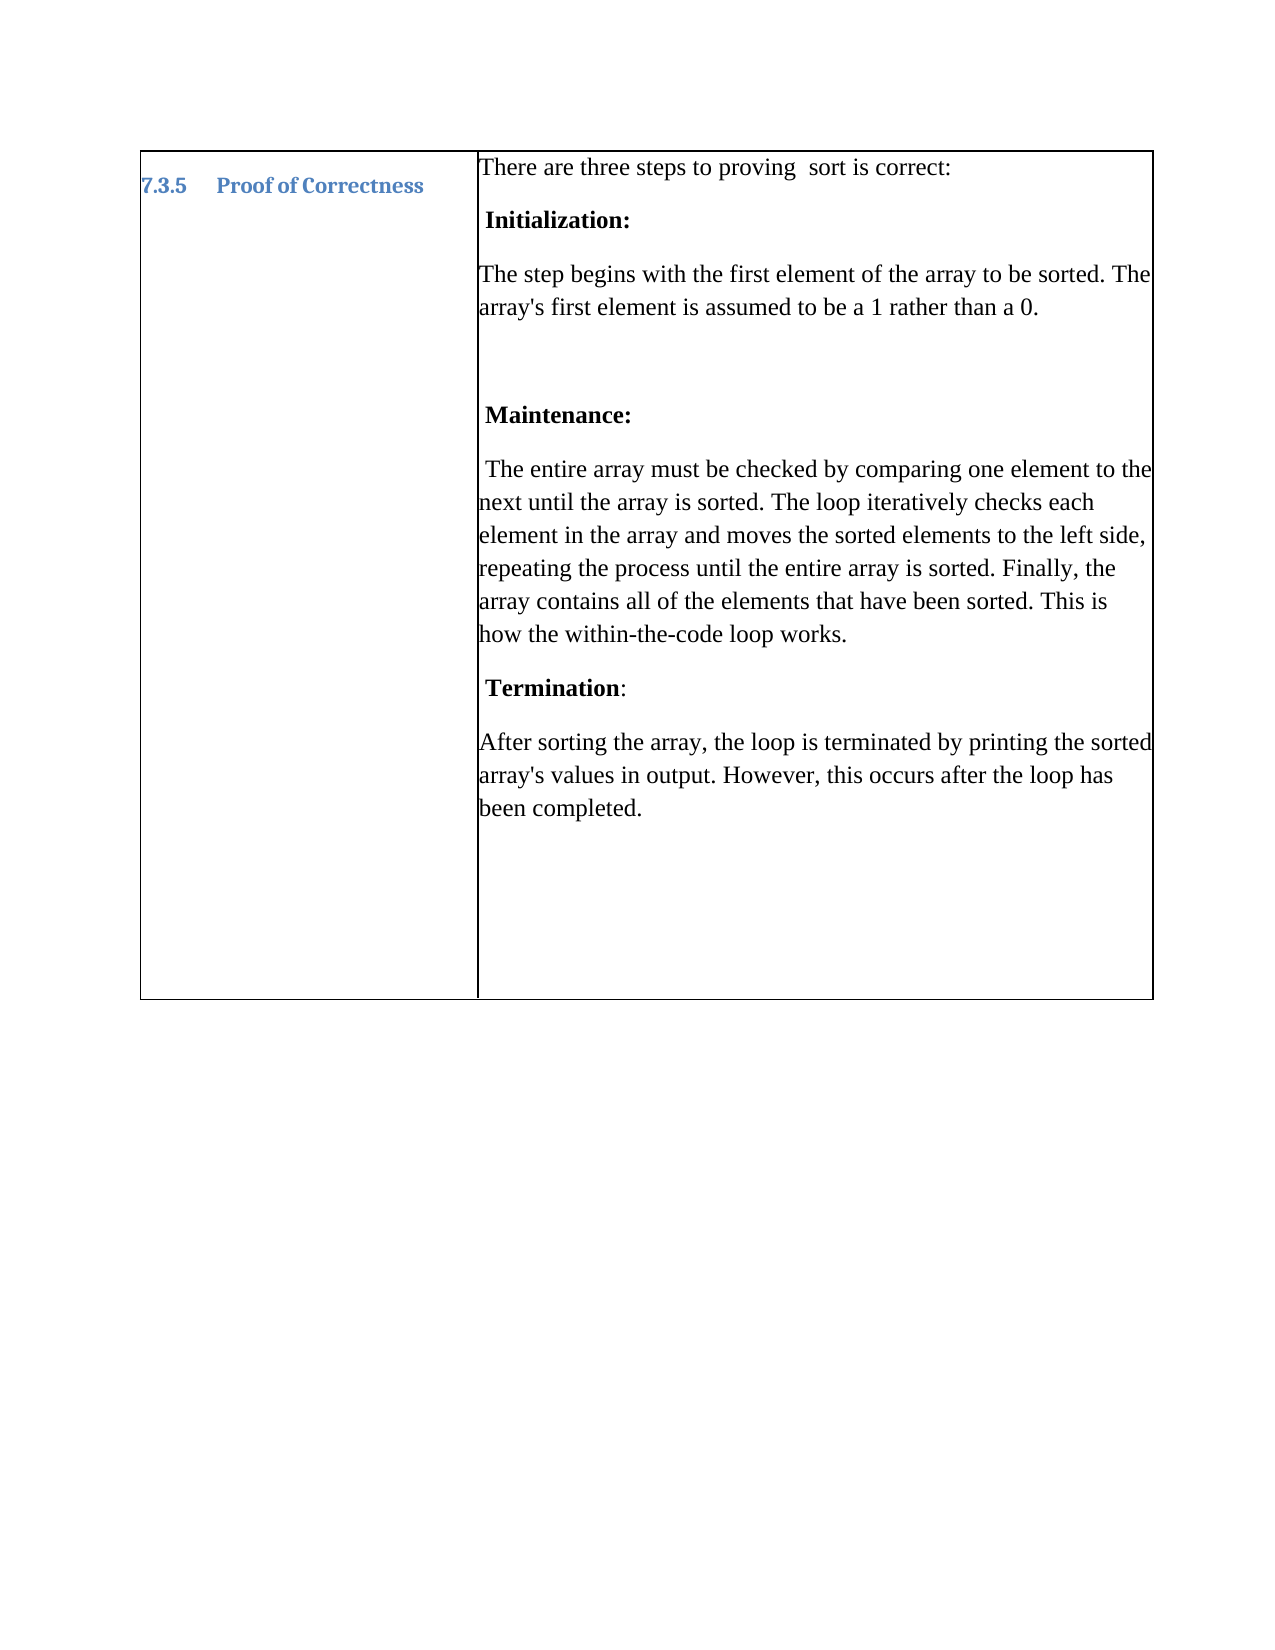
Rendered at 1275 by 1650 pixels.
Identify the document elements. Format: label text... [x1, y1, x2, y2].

table_header There are three steps to proving sort is correct: Initialization: The step begins with the first element of the array to be sorted. The array's first element is assumed to be a 1 rather than a 0. Maintenance: The entire array must be checked by comparing one element to the next until the array is sorted. The loop iteratively checks each element in the array and moves the sorted elements to the left side, repeating the process until the entire array is sorted. Finally, the array contains all of the elements that have been sorted. This is how the within-the-code loop works. Termination: After sorting the array, the loop is terminated by printing the sorted array's values in output. However, this occurs after the loop has been completed. [479, 152, 1152, 998]
table_header Proof of Correctness [141, 152, 477, 998]
